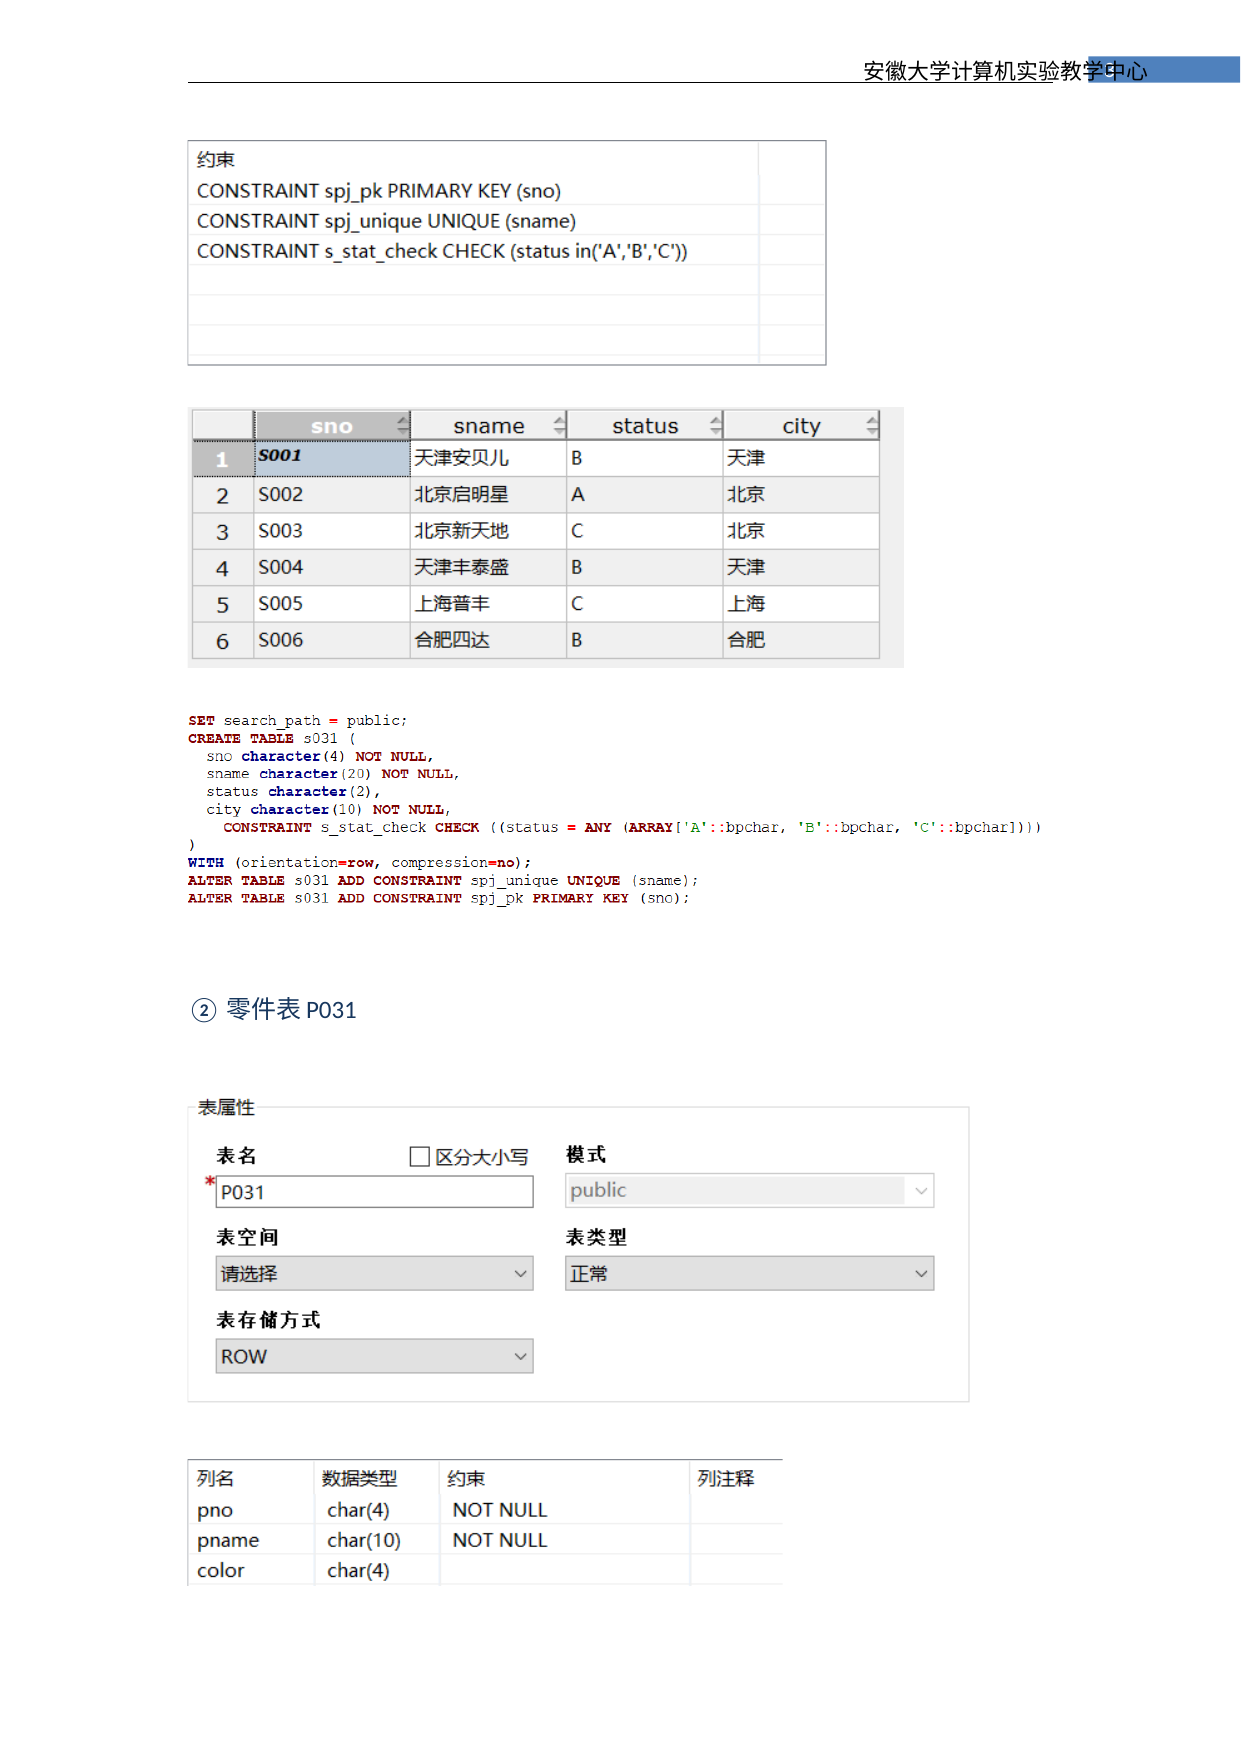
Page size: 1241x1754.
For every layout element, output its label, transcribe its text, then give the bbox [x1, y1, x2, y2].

picture [187, 140, 828, 367]
text ②零件表P031 [187, 975, 1053, 1040]
picture [187, 1094, 971, 1405]
picture [187, 707, 1052, 926]
picture [187, 1459, 783, 1586]
picture [187, 407, 904, 668]
